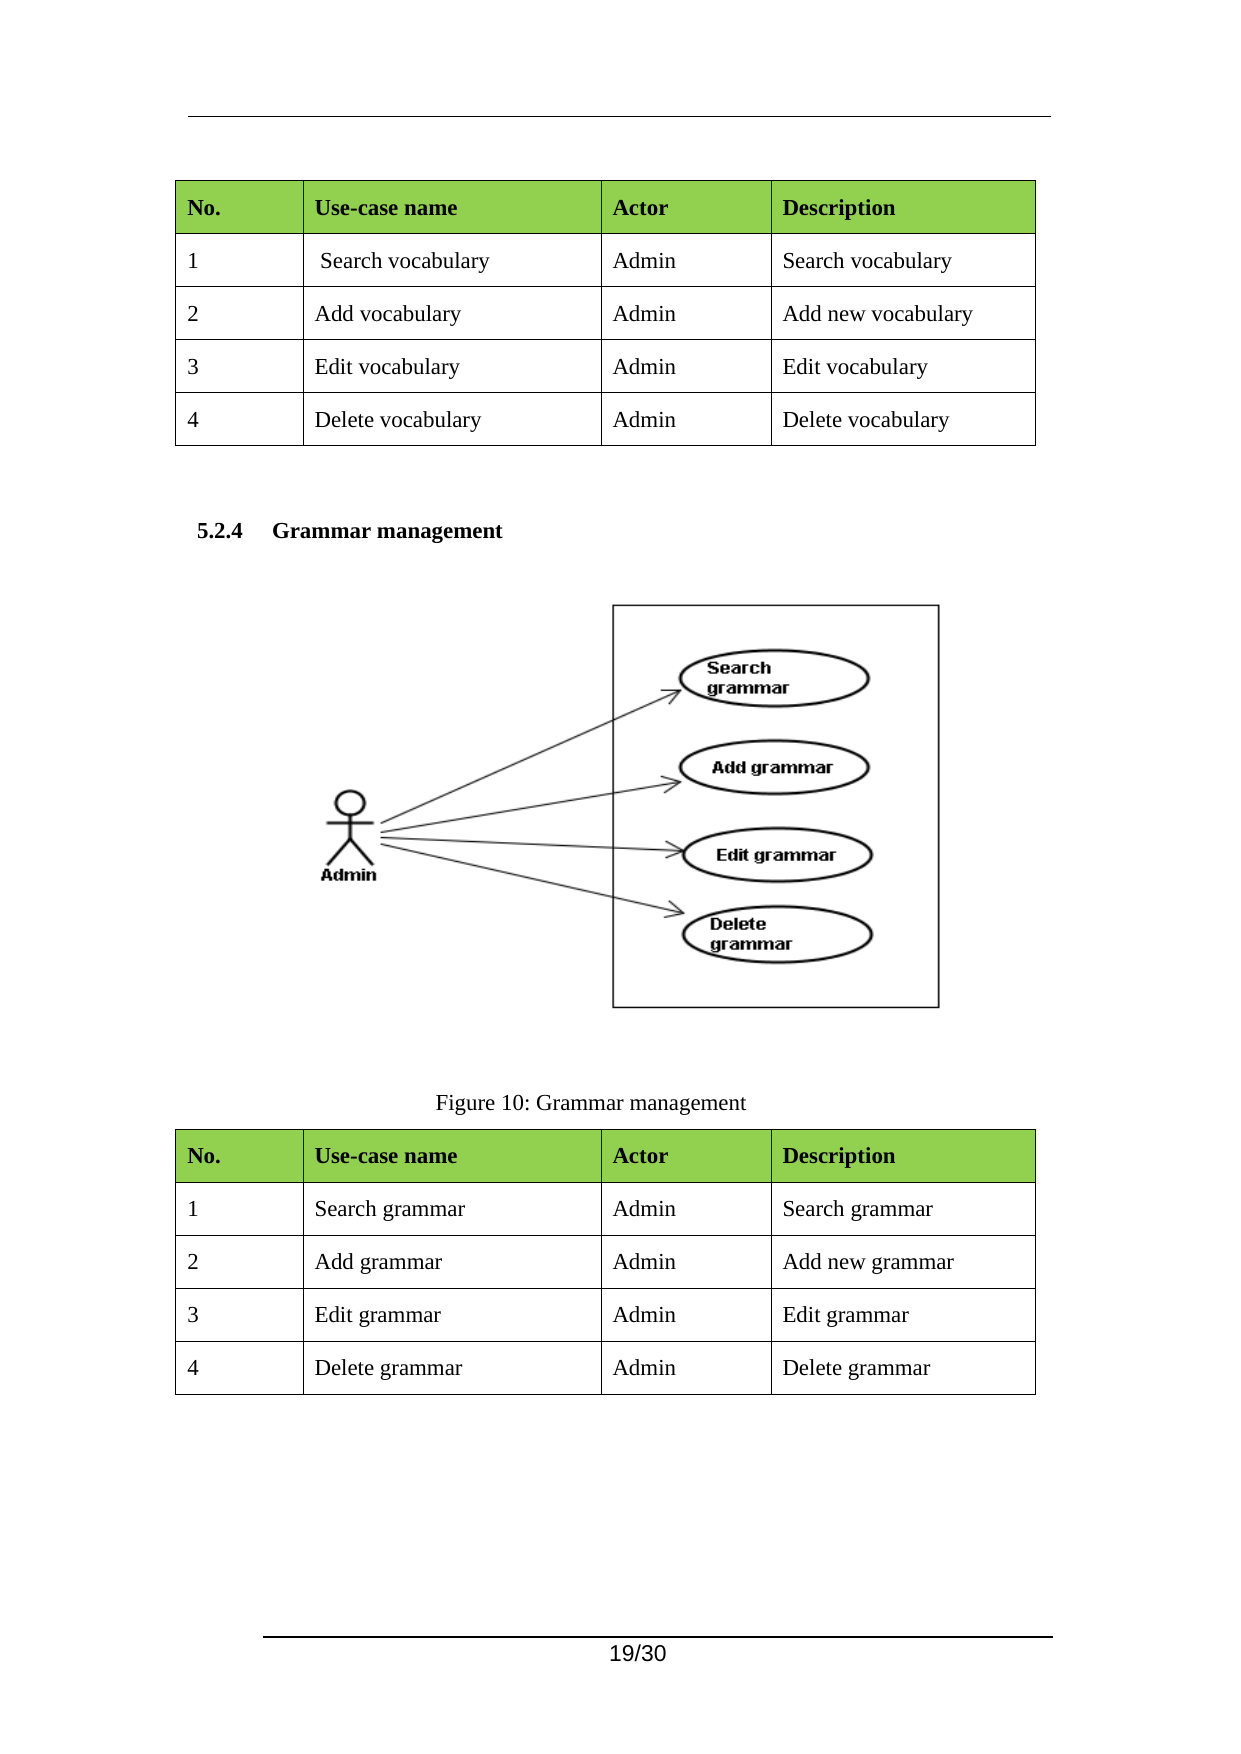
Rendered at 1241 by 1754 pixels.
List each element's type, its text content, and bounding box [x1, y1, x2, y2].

table_cell Admin [602, 1289, 771, 1341]
table_header Actor [602, 181, 771, 233]
table_cell Search vocabulary [772, 234, 1035, 286]
table_cell 4 [176, 1342, 303, 1394]
table_cell Admin [602, 287, 771, 339]
table_cell Edit grammar [304, 1289, 601, 1341]
picture [262, 569, 1029, 1064]
table_cell 2 [176, 1236, 303, 1288]
table_cell Admin [602, 393, 771, 445]
table_cell Search grammar [772, 1183, 1035, 1235]
table_cell Admin [602, 1183, 771, 1235]
table_cell Add grammar [304, 1236, 601, 1288]
table_cell Edit vocabulary [304, 340, 601, 392]
table_cell Add new grammar [772, 1236, 1035, 1288]
table_cell 3 [176, 340, 303, 392]
table_cell Admin [602, 1342, 771, 1394]
table_header No. [176, 181, 303, 233]
table_cell Admin [602, 340, 771, 392]
table_cell Add vocabulary [304, 287, 601, 339]
table_cell Edit vocabulary [772, 340, 1035, 392]
subtitle Grammar management [197, 518, 1053, 544]
table_cell Admin [602, 234, 771, 286]
table_cell Delete vocabulary [304, 393, 601, 445]
table_cell 1 [176, 1183, 303, 1235]
table_cell 4 [176, 393, 303, 445]
table_cell Search grammar [304, 1183, 601, 1235]
table_cell Delete vocabulary [772, 393, 1035, 445]
table_cell Delete grammar [304, 1342, 601, 1394]
table_header Description [772, 181, 1035, 233]
table_cell 2 [176, 287, 303, 339]
table_header Use-case name [304, 181, 601, 233]
table_cell Search vocabulary [304, 234, 601, 286]
table_cell Admin [602, 1236, 771, 1288]
table_cell 1 [176, 234, 303, 286]
table_header No. [176, 1130, 303, 1182]
table_cell Delete grammar [772, 1342, 1035, 1394]
table_header Description [772, 1130, 1035, 1182]
table_cell Edit grammar [772, 1289, 1035, 1341]
table_header Actor [602, 1130, 771, 1182]
table_header Use-case name [304, 1130, 601, 1182]
table_cell Add new vocabulary [772, 287, 1035, 339]
table_cell 3 [176, 1289, 303, 1341]
list Figure 10: Grammar management [262, 1089, 1053, 1115]
